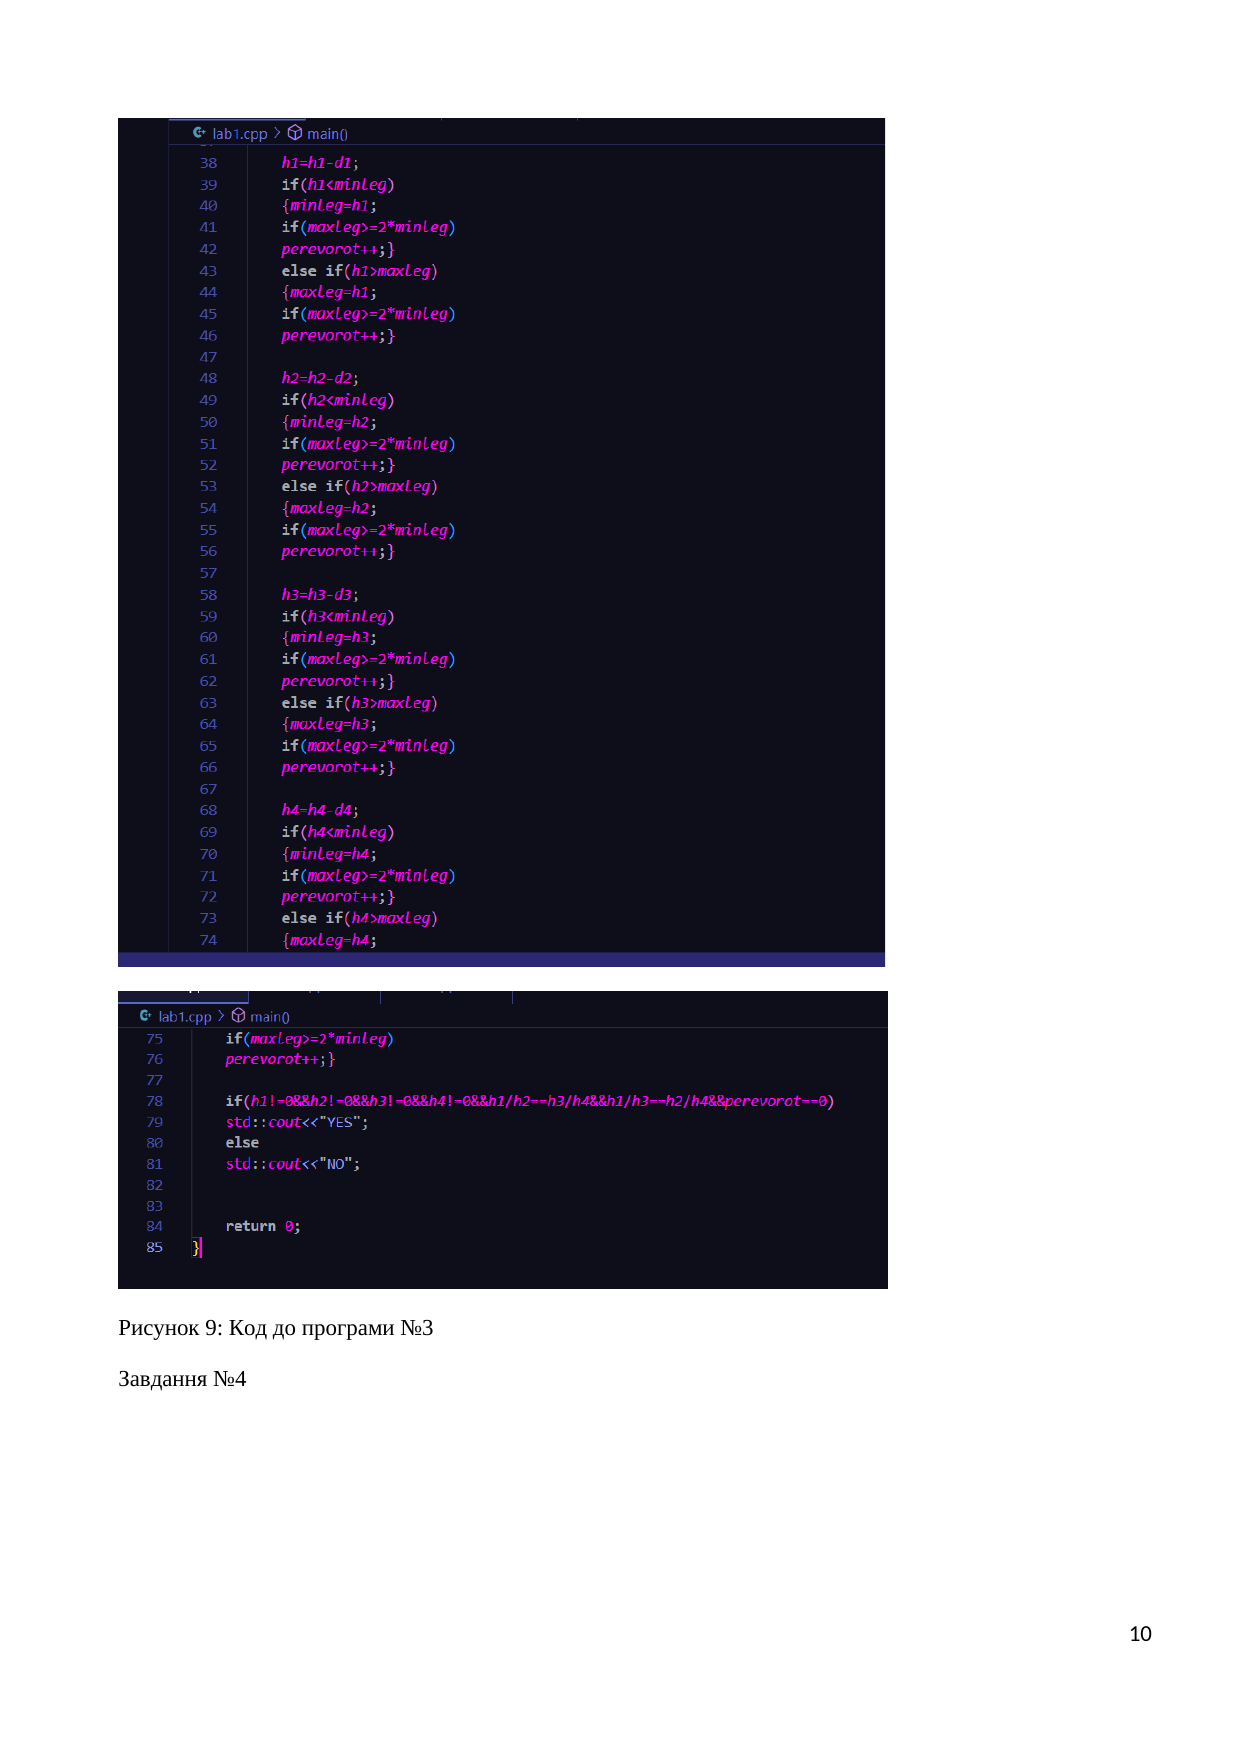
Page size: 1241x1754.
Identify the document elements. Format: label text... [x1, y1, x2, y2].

picture [118, 118, 886, 967]
text Завдання №4 [118, 1364, 1152, 1391]
picture [118, 991, 888, 1289]
text Рисунок 9: Код до програми №3 [118, 1313, 1152, 1340]
